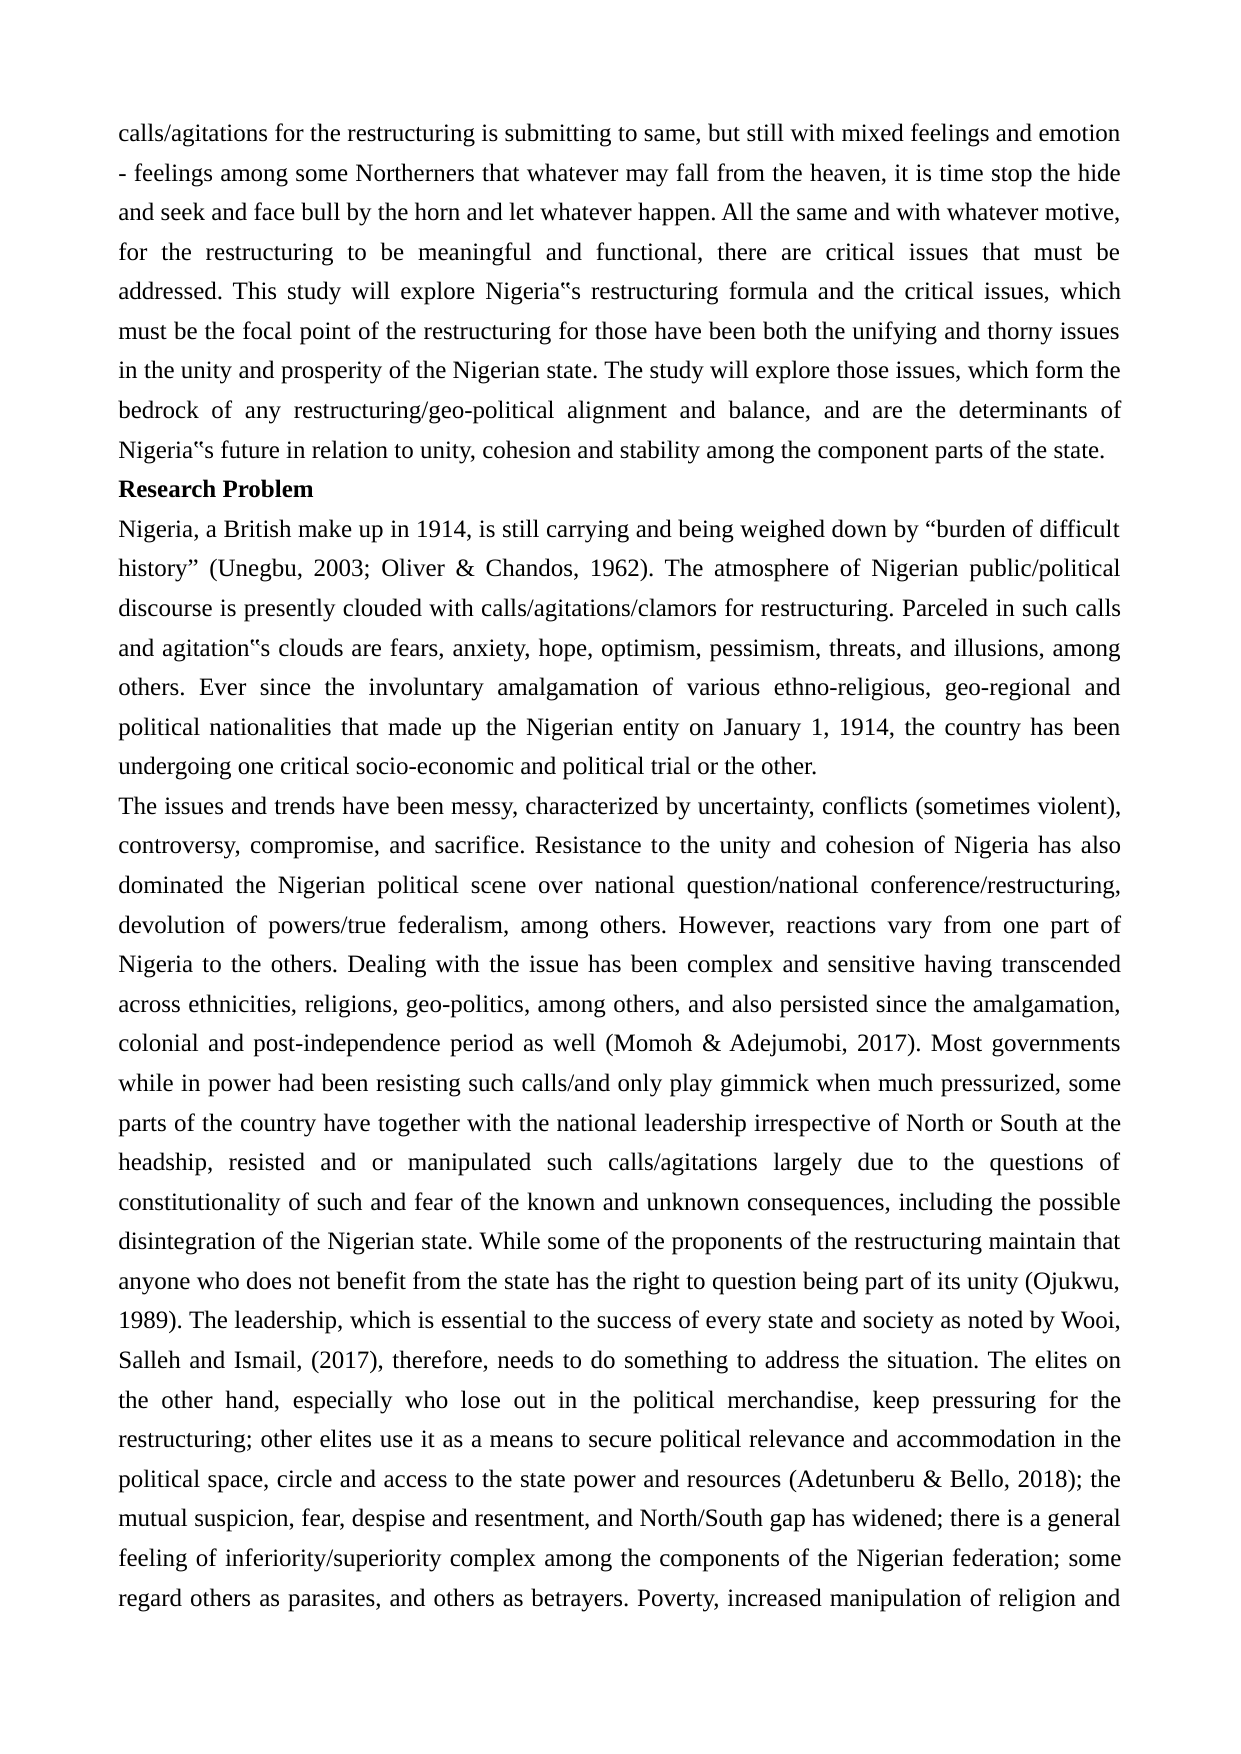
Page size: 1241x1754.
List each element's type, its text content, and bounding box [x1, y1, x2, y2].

text Research Problem [118, 474, 1122, 503]
text Nigeria, a British make up in 1914, is still carrying and being weighed down by “burden of difficult history” (Unegbu, 2003; Oliver & Chandos, 1962). The atmosphere of Nigerian public/political discourse is presently clouded with calls/agitations/clamors for restructuring. Parceled in such calls and agitation‟s clouds are fears, anxiety, hope, optimism, pessimism, threats, and illusions, among others. Ever since the involuntary amalgamation of various ethno-religious, geo-regional and political nationalities that made up the Nigerian entity on January 1, 1914, the country has been undergoing one critical socio-economic and political trial or the other. [118, 514, 1122, 780]
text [118, 791, 1122, 1611]
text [118, 118, 1122, 463]
